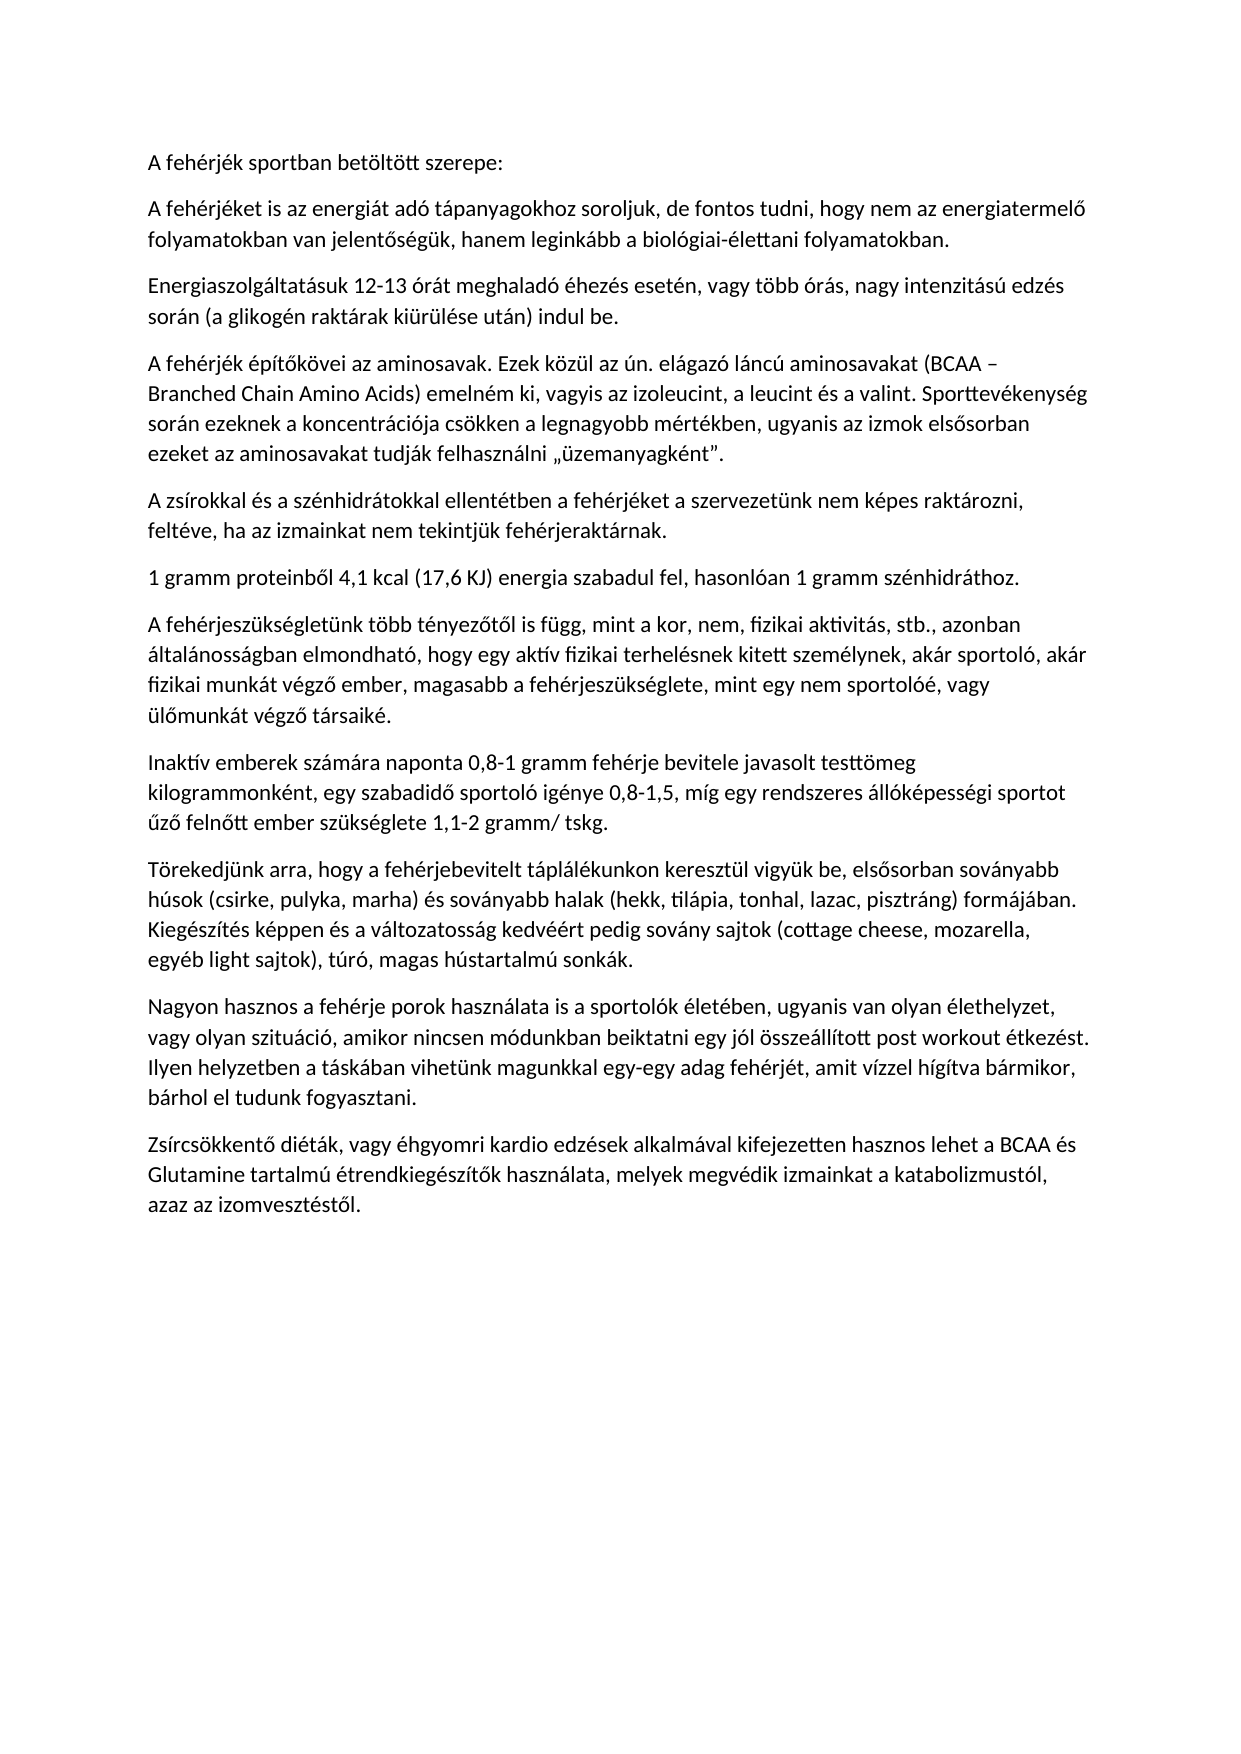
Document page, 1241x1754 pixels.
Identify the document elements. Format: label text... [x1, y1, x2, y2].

text Zsírcsökkentő diéták, vagy éhgyomri kardio edzések alkalmával kifejezetten hasznos lehet a BCAA és Glutamine tartalmú étrendkiegészítők használata, melyek megvédik izmainkat a katabolizmustól, azaz az izomvesztéstől. [148, 1130, 1093, 1218]
text A fehérjék sportban betöltött szerepe: [148, 148, 1093, 176]
text A fehérjék építőkövei az aminosavak. Ezek közül az ún. elágazó láncú aminosavakat (BCAA – Branched Chain Amino Acids) emelném ki, vagyis az izoleucint, a leucint és a valint. Sporttevékenység során ezeknek a koncentrációja csökken a legnagyobb mértékben, ugyanis az izmok elsősorban ezeket az aminosavakat tudják felhasználni „üzemanyagként”. [148, 349, 1093, 467]
text Inaktív emberek számára naponta 0,8-1 gramm fehérje bevitele javasolt testtömeg kilogrammonként, egy szabadidő sportoló igénye 0,8-1,5, míg egy rendszeres állóképességi sportot űző felnőtt ember szükséglete 1,1-2 gramm/ tskg. [148, 748, 1093, 836]
text Törekedjünk arra, hogy a fehérjebevitelt táplálékunkon keresztül vigyük be, elsősorban soványabb húsok (csirke, pulyka, marha) és soványabb halak (hekk, tilápia, tonhal, lazac, pisztráng) formájában. Kiegészítés képpen és a változatosság kedvéért pedig sovány sajtok (cottage cheese, mozarella, egyéb light sajtok), túró, magas hústartalmú sonkák. [148, 855, 1093, 973]
text A fehérjeszükségletünk több tényezőtől is függ, mint a kor, nem, fizikai aktivitás, stb., azonban általánosságban elmondható, hogy egy aktív fizikai terhelésnek kitett személynek, akár sportoló, akár fizikai munkát végző ember, magasabb a fehérjeszükséglete, mint egy nem sportolóé, vagy ülőmunkát végző társaiké. [148, 610, 1093, 729]
text Energiaszolgáltatásuk 12-13 órát meghaladó éhezés esetén, vagy több órás, nagy intenzitású edzés során (a glikogén raktárak kiürülése után) indul be. [148, 272, 1093, 330]
text Nagyon hasznos a fehérje porok használata is a sportolók életében, ugyanis van olyan élethelyzet, vagy olyan szituáció, amikor nincsen módunkban beiktatni egy jól összeállított post workout étkezést. Ilyen helyzetben a táskában vihetünk magunkkal egy-egy adag fehérjét, amit vízzel hígítva bármikor, bárhol el tudunk fogyasztani. [148, 992, 1093, 1111]
text A zsírokkal és a szénhidrátokkal ellentétben a fehérjéket a szervezetünk nem képes raktározni, feltéve, ha az izmainkat nem tekintjük fehérjeraktárnak. [148, 486, 1093, 544]
text 1 gramm proteinből 4,1 kcal (17,6 KJ) energia szabadul fel, hasonlóan 1 gramm szénhidráthoz. [148, 563, 1093, 591]
text A fehérjéket is az energiát adó tápanyagokhoz soroljuk, de fontos tudni, hogy nem az energiatermelő folyamatokban van jelentőségük, hanem leginkább a biológiai-élettani folyamatokban. [148, 194, 1093, 253]
